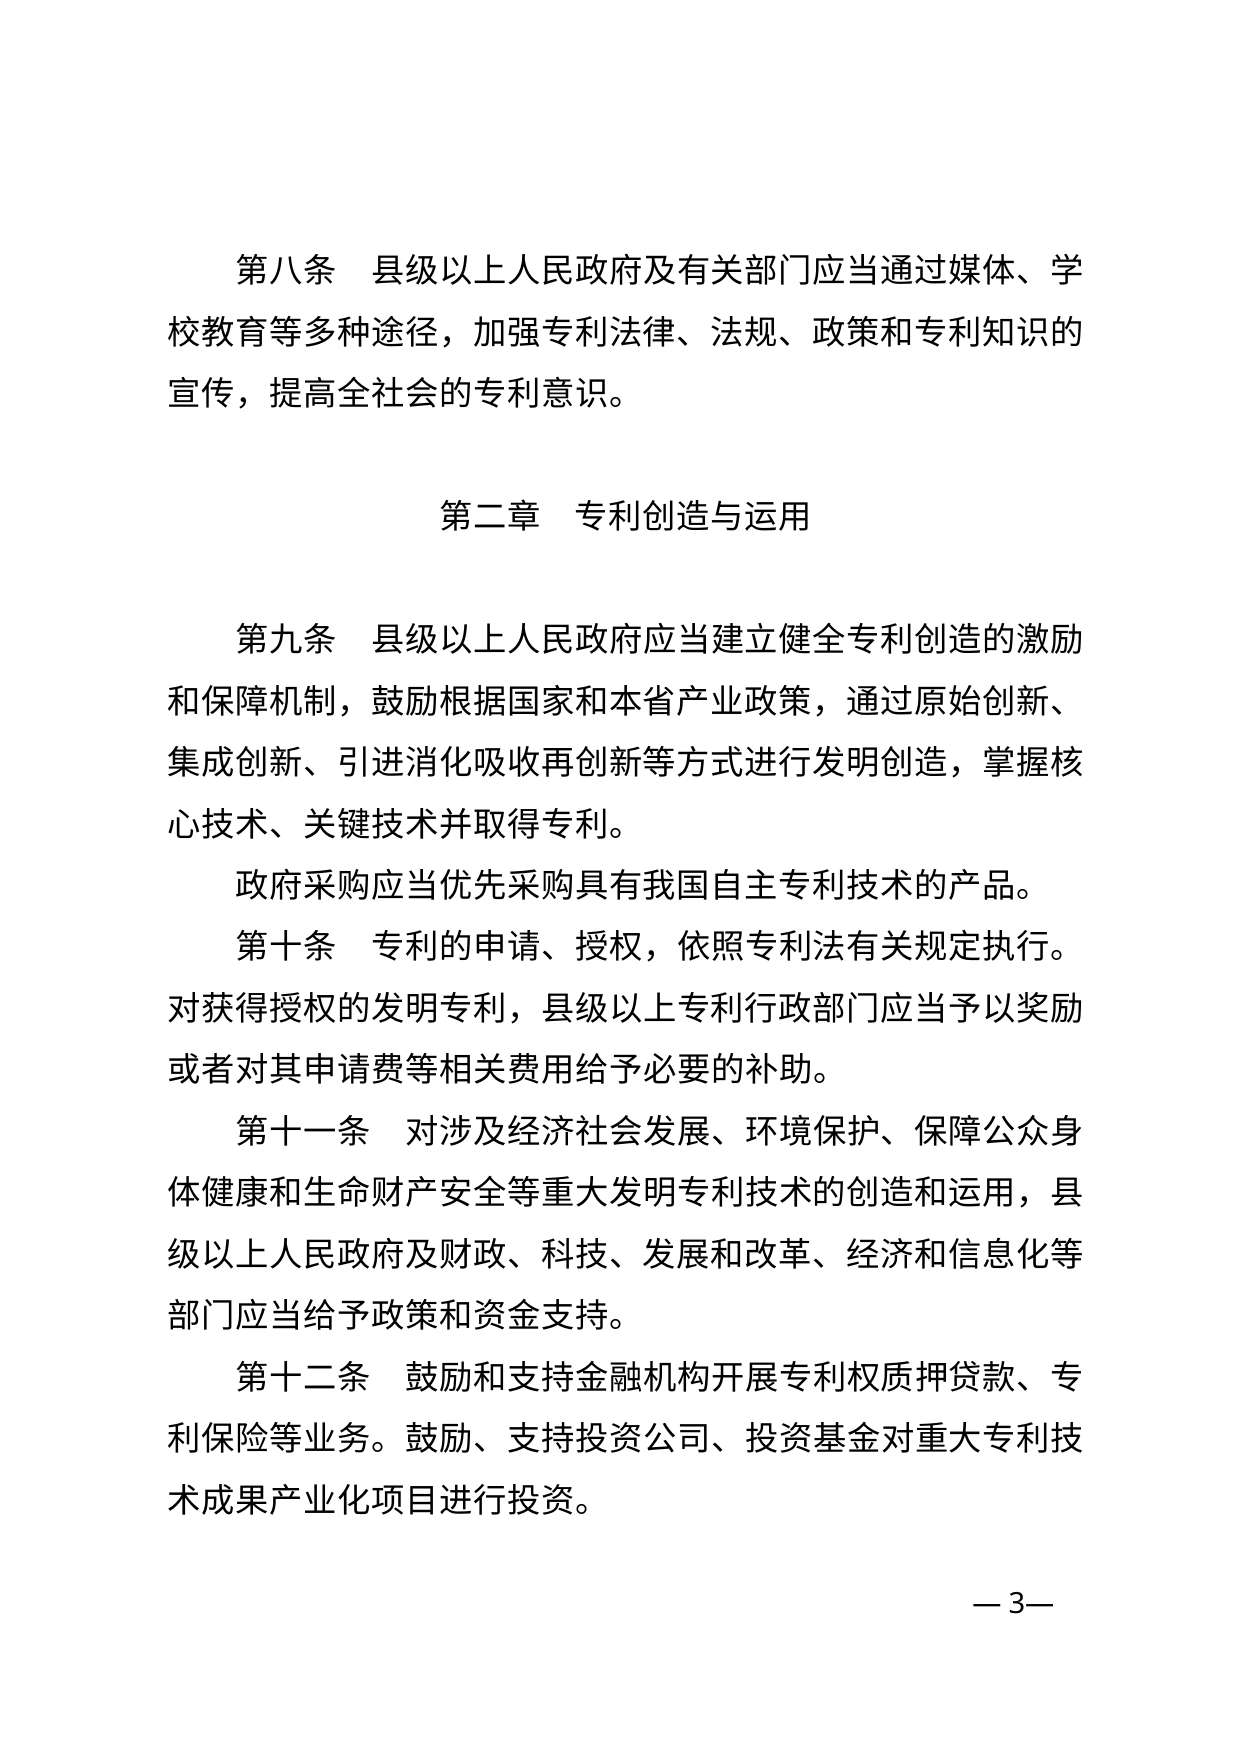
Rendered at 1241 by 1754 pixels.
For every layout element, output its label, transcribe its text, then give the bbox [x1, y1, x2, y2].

text 第九条 县级以上人民政府应当建立健全专利创造的激励和保障机制，鼓励根据国家和本省产业政策，通过原始创新、集成创新、引进消化吸收再创新等方式进行发明创造，掌握核心技术、关键技术并取得专利。 [168, 606, 1084, 852]
text 第十条 专利的申请、授权，依照专利法有关规定执行。对获得授权的发明专利，县级以上专利行政部门应当予以奖励或者对其申请费等相关费用给予必要的补助。 [168, 914, 1084, 1098]
text 第二章 专利创造与运用 [168, 483, 1084, 545]
text 第十一条 对涉及经济社会发展、环境保护、保障公众身体健康和生命财产安全等重大发明专利技术的创造和运用，县级以上人民政府及财政、科技、发展和改革、经济和信息化等部门应当给予政策和资金支持。 [168, 1098, 1084, 1344]
text 第八条 县级以上人民政府及有关部门应当通过媒体、学校教育等多种途径，加强专利法律、法规、政策和专利知识的宣传，提高全社会的专利意识。 [168, 238, 1084, 422]
text 第十二条 鼓励和支持金融机构开展专利权质押贷款、专利保险等业务。鼓励、支持投资公司、投资基金对重大专利技术成果产业化项目进行投资。 [168, 1344, 1084, 1528]
text 政府采购应当优先采购具有我国自主专利技术的产品。 [168, 852, 1084, 914]
